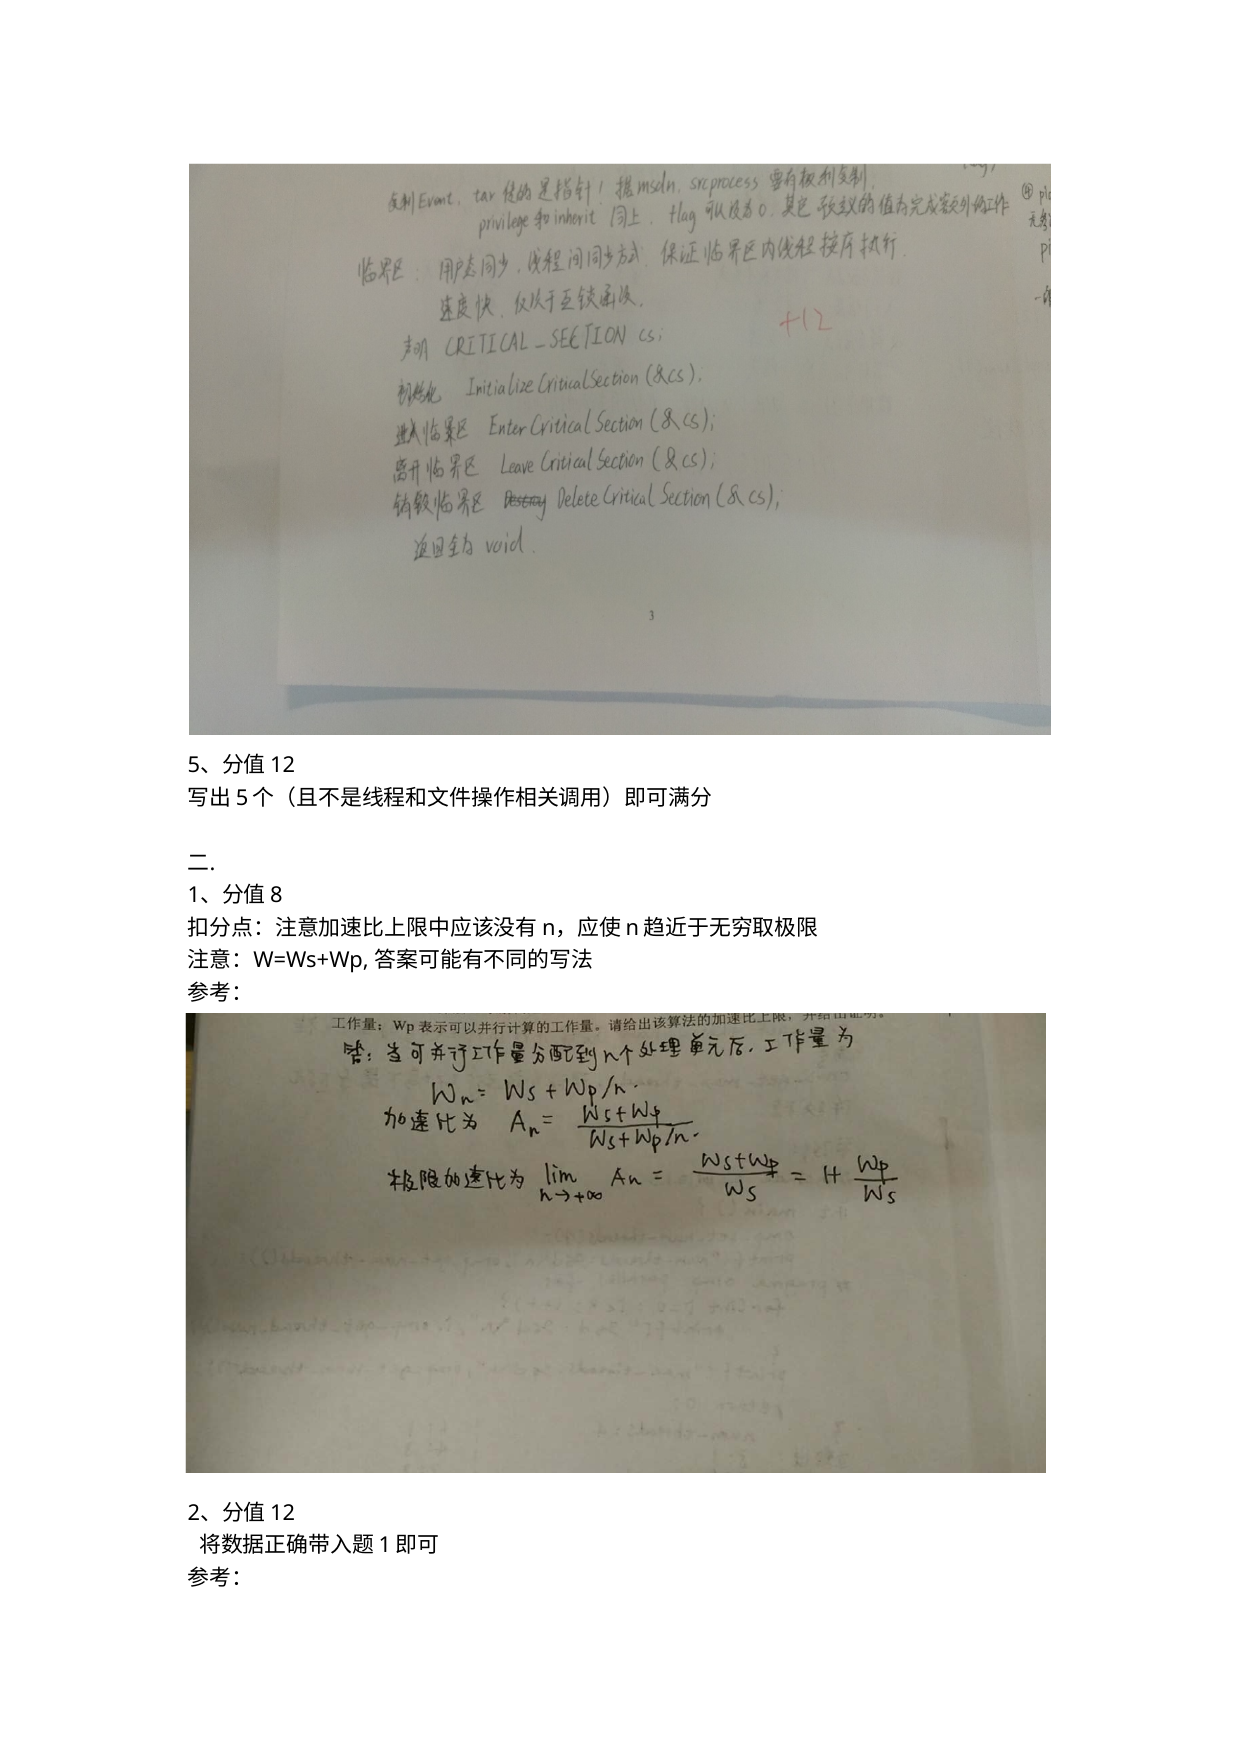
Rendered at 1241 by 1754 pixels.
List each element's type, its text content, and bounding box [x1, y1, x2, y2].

text 1、分值8 [187, 877, 1053, 909]
text 将数据正确带入题1即可 [187, 1527, 1053, 1559]
picture [190, 164, 1050, 735]
text 二. [187, 844, 1053, 877]
text 5、分值12 [187, 747, 1053, 779]
text 注意：W=Ws+Wp, 答案可能有不同的写法 [187, 942, 1053, 974]
text 参考： [187, 1559, 1053, 1592]
text 2、分值12 [187, 1494, 1053, 1527]
text 写出5个（且不是线程和文件操作相关调用）即可满分 [187, 779, 1053, 812]
text 参考： [187, 974, 1053, 1007]
picture [187, 1013, 1046, 1473]
text 扣分点：注意加速比上限中应该没有n，应使n趋近于无穷取极限 [187, 909, 1053, 942]
